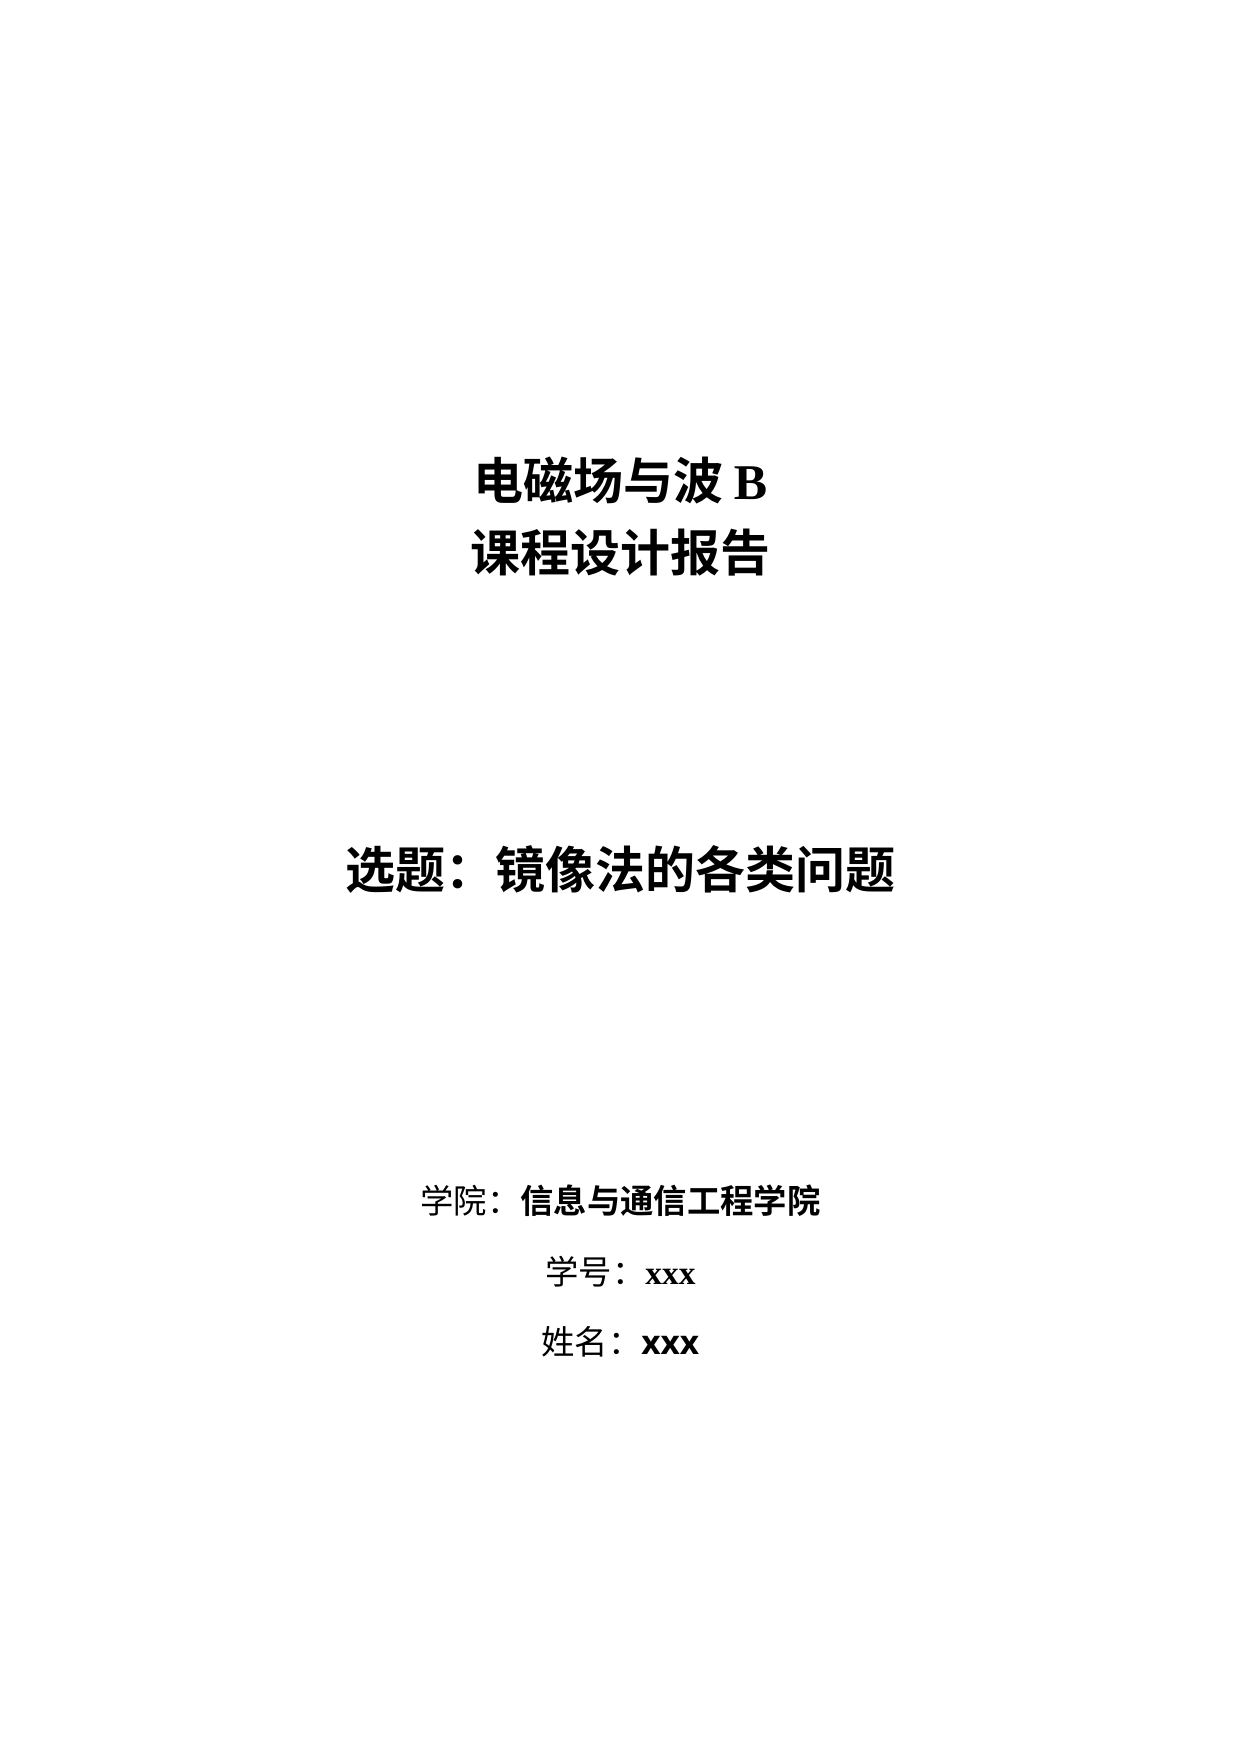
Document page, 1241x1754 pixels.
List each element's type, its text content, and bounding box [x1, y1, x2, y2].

text 学号：xxx [187, 1245, 1053, 1294]
text 学院：信息与通信工程学院 [187, 1175, 1053, 1223]
text 选题：镜像法的各类问题 [187, 830, 1053, 902]
text 课程设计报告 [187, 513, 1053, 586]
text 姓名：xxx [187, 1316, 1053, 1364]
text 电磁场与波B [187, 441, 1053, 513]
